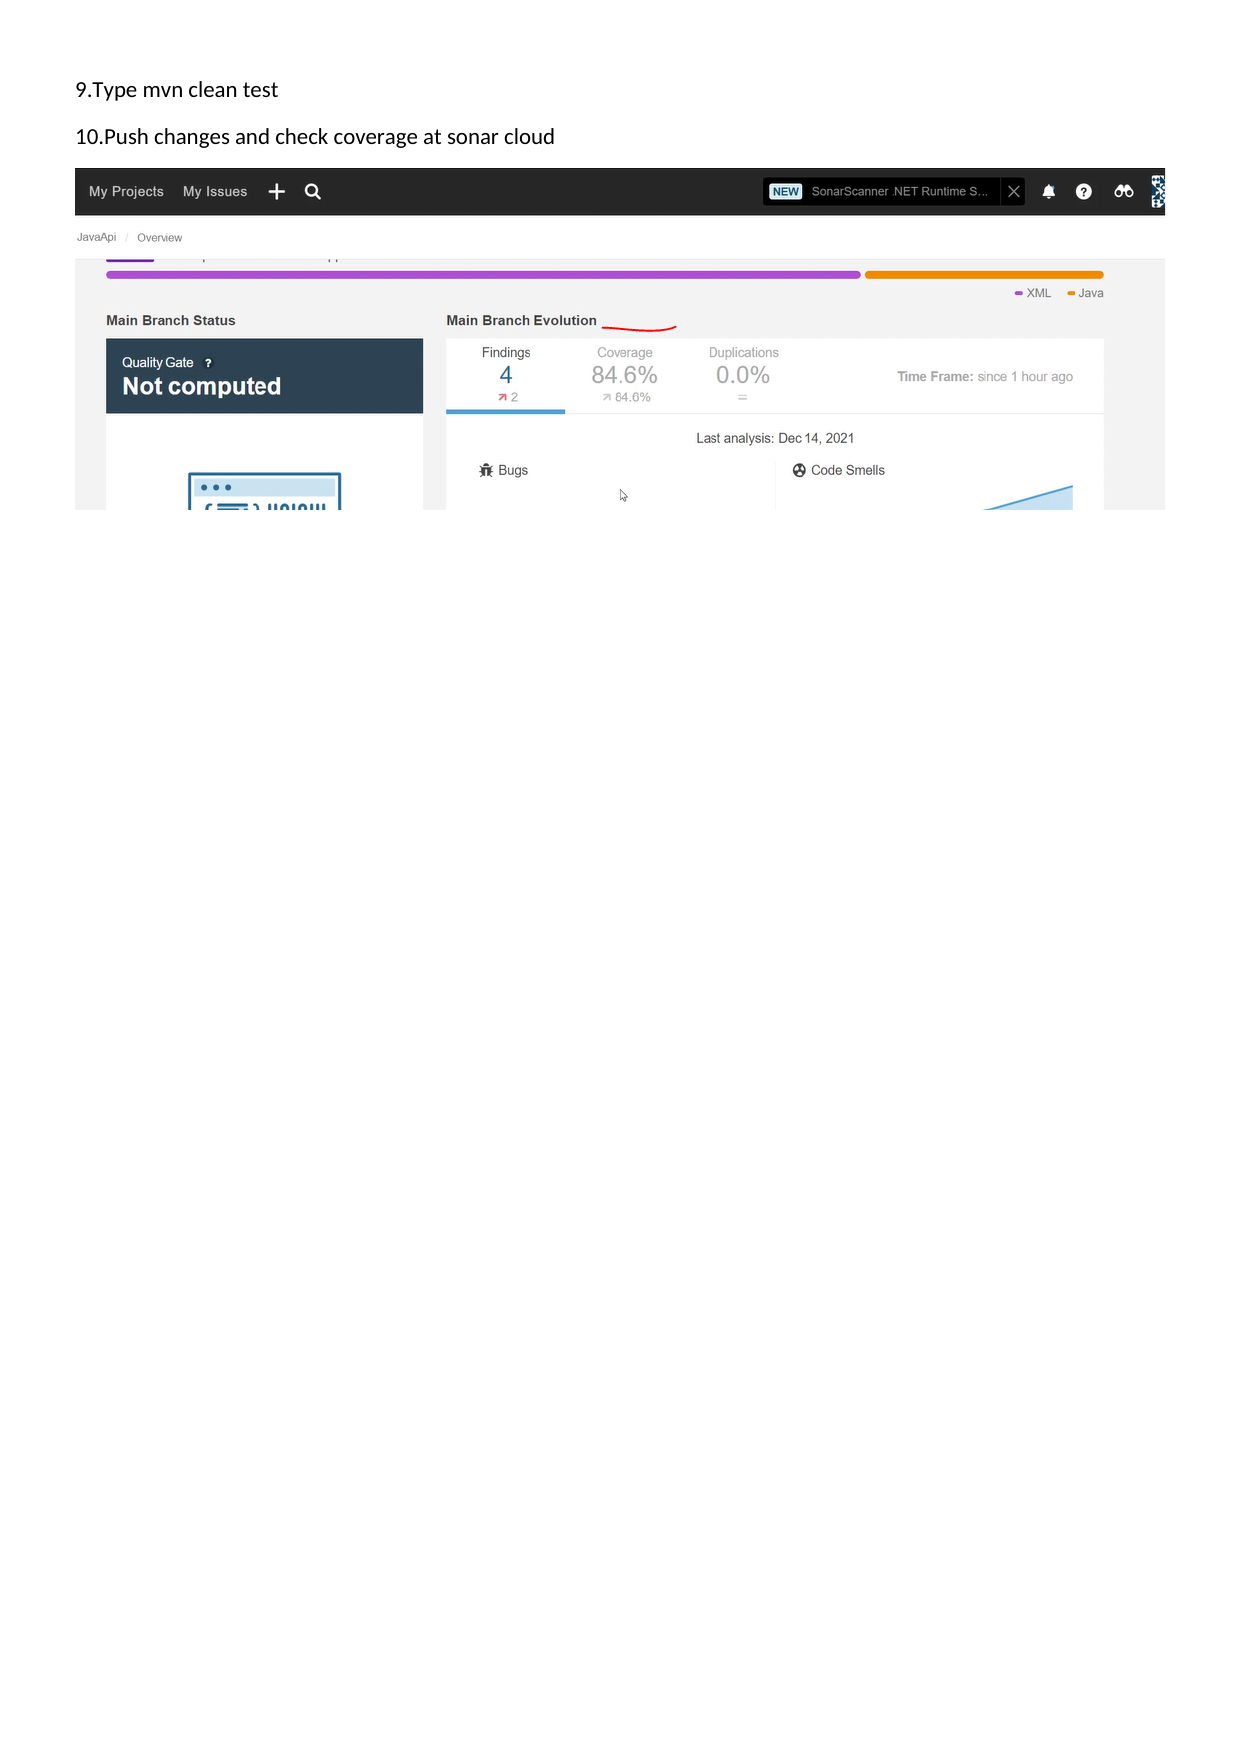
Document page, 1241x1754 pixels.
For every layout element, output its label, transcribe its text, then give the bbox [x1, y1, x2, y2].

picture [75, 168, 1166, 510]
text 9.Type mvn clean test [75, 75, 1165, 103]
text 10.Push changes and check coverage at sonar cloud [75, 122, 1165, 150]
